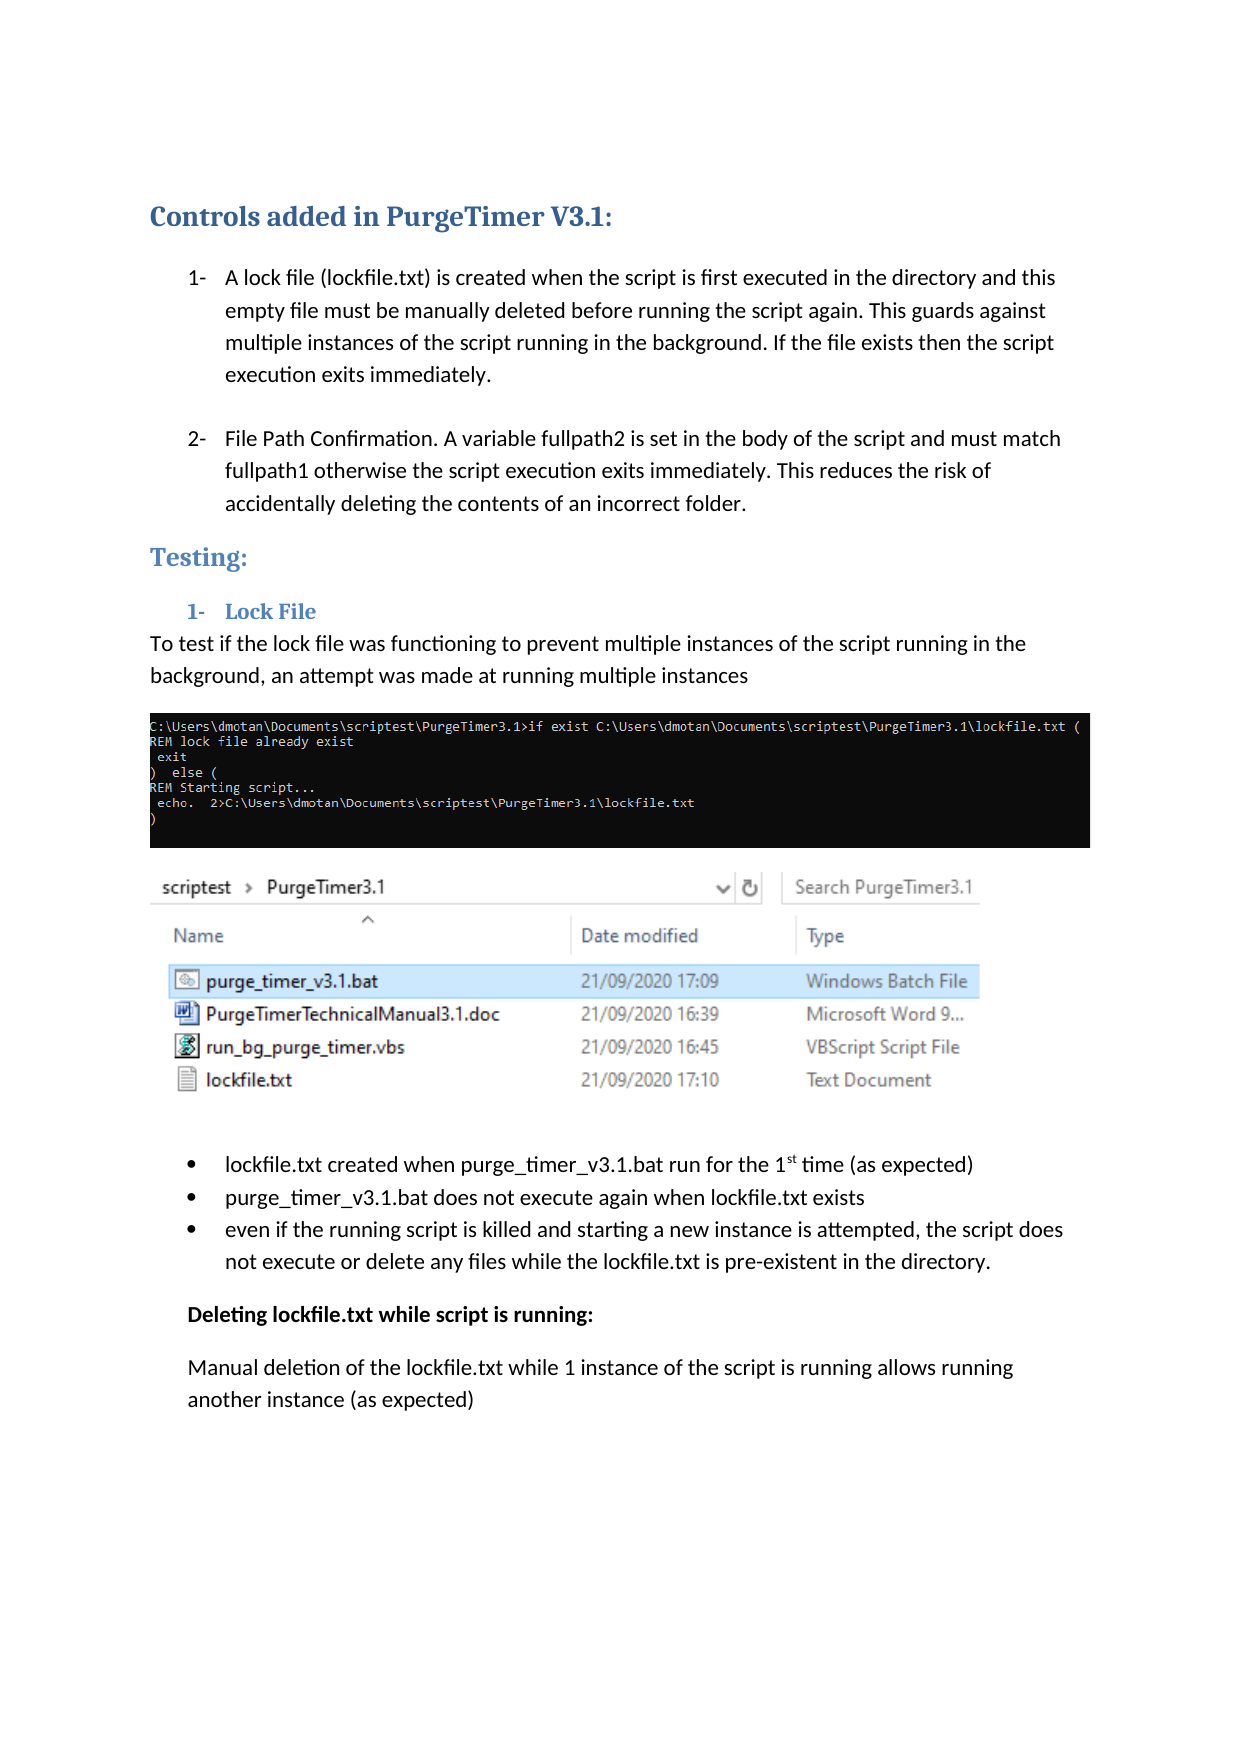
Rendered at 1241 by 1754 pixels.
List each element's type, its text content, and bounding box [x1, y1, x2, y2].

picture [150, 713, 1091, 848]
list lockfile.txt created when purge_timer_v3.1.bat run for the 1st time (as expected) [187, 1150, 1090, 1178]
list purge_timer_v3.1.bat does not execute again when lockfile.txt exists [187, 1183, 1090, 1211]
text Manual deletion of the lockfile.txt while 1 instance of the script is running allows running another instance (as expected) [187, 1353, 1090, 1413]
list File Path Confirmation. A variable fullpath2 is set in the body of the script and must match fullpath1 otherwise the script execution exits immediately. This reduces the risk of accidentally deleting the contents of an incorrect folder. [187, 424, 1090, 517]
text Deleting lockfile.txt while script is running: [187, 1300, 1090, 1328]
subtitle Testing: [150, 542, 1090, 573]
picture [150, 872, 980, 1126]
subtitle Controls added in PurgeTimer V3.1: [150, 200, 1090, 233]
text To test if the lock file was functioning to prevent multiple instances of the script running in the background, an attempt was made at running multiple instances [150, 629, 1090, 689]
subtitle Lock File [187, 598, 1090, 625]
list A lock file (lockfile.txt) is created when the script is first executed in the directory and this empty file must be manually deleted before running the script again. This guards against multiple instances of the script running in the background. If the file exists then the script execution exits immediately. [187, 263, 1090, 388]
list even if the running script is killed and starting a new instance is attempted, the script does not execute or delete any files while the lockfile.txt is pre-existent in the directory. [187, 1215, 1090, 1275]
